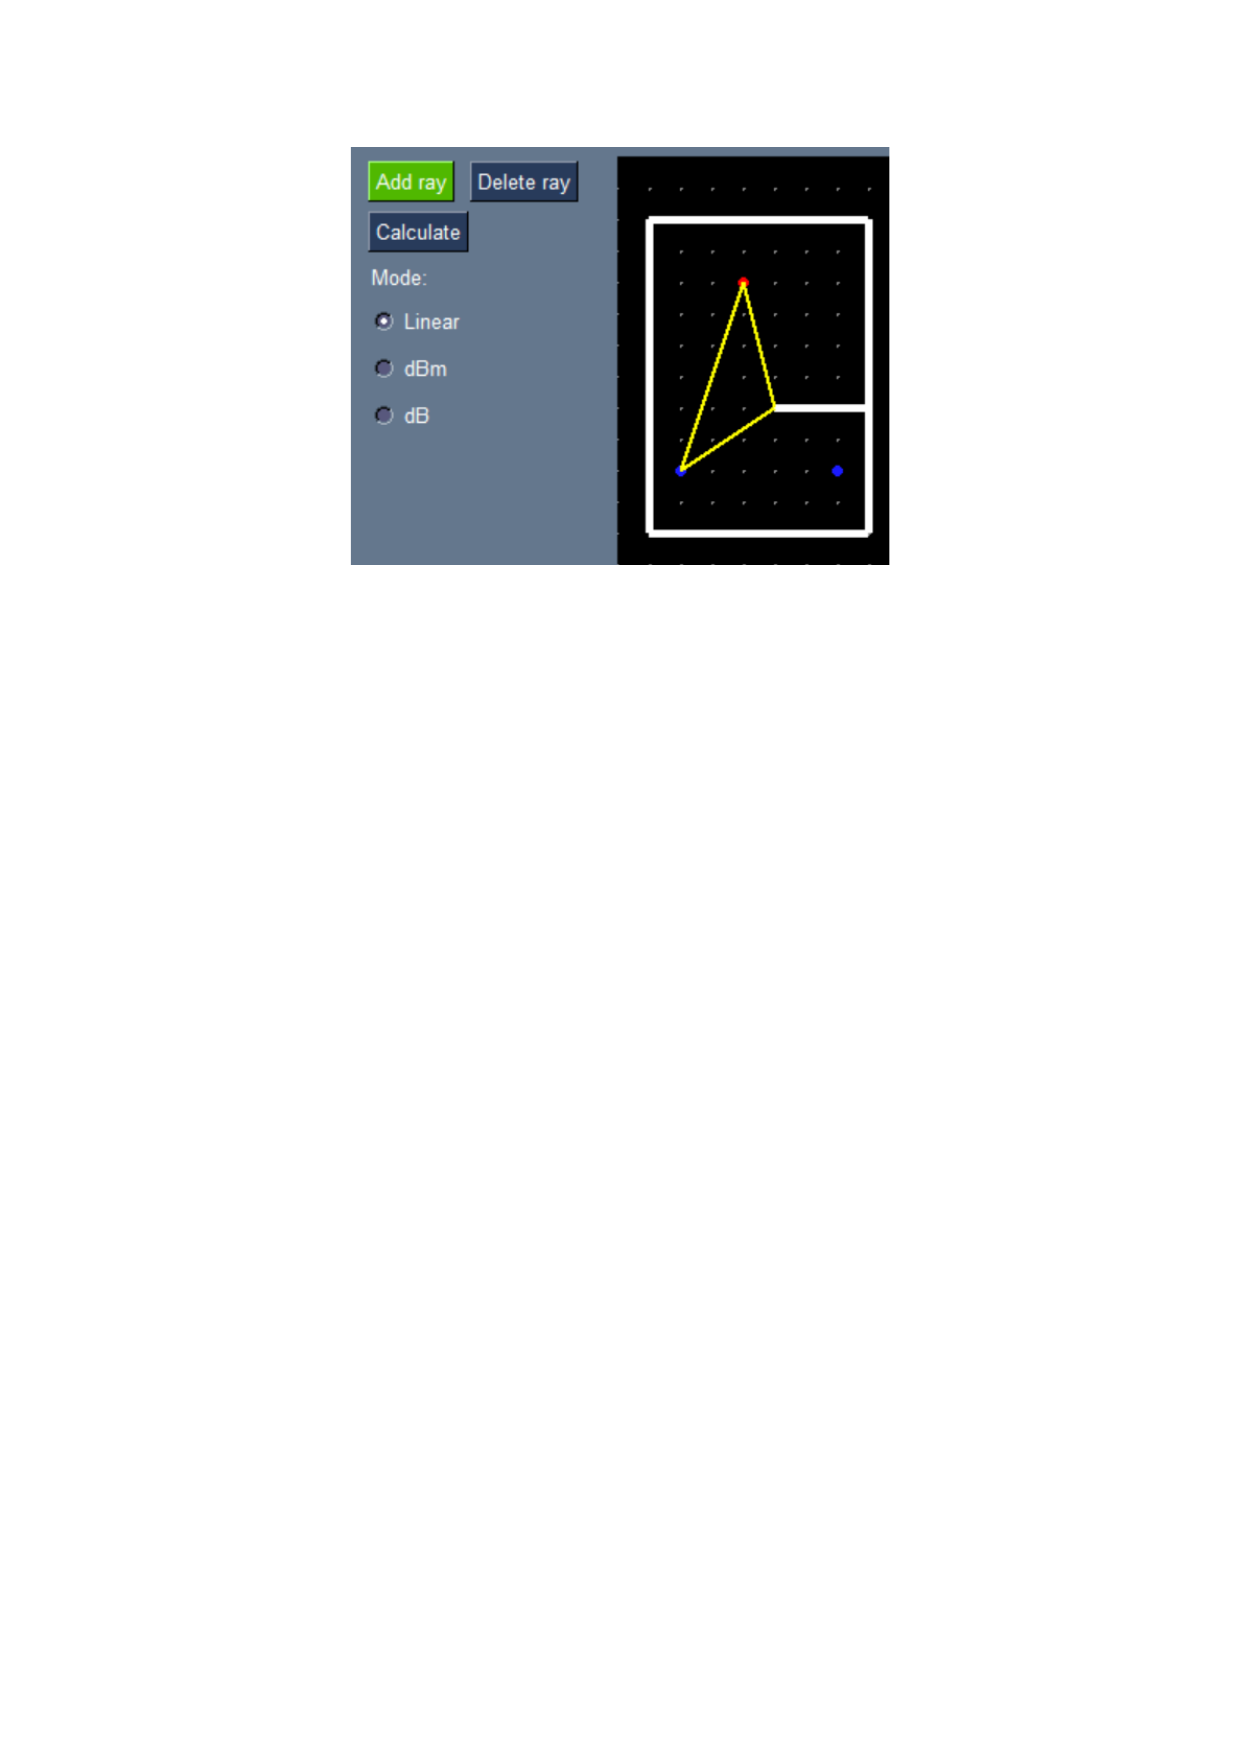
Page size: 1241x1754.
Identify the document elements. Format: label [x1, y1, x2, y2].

picture [350, 147, 890, 565]
